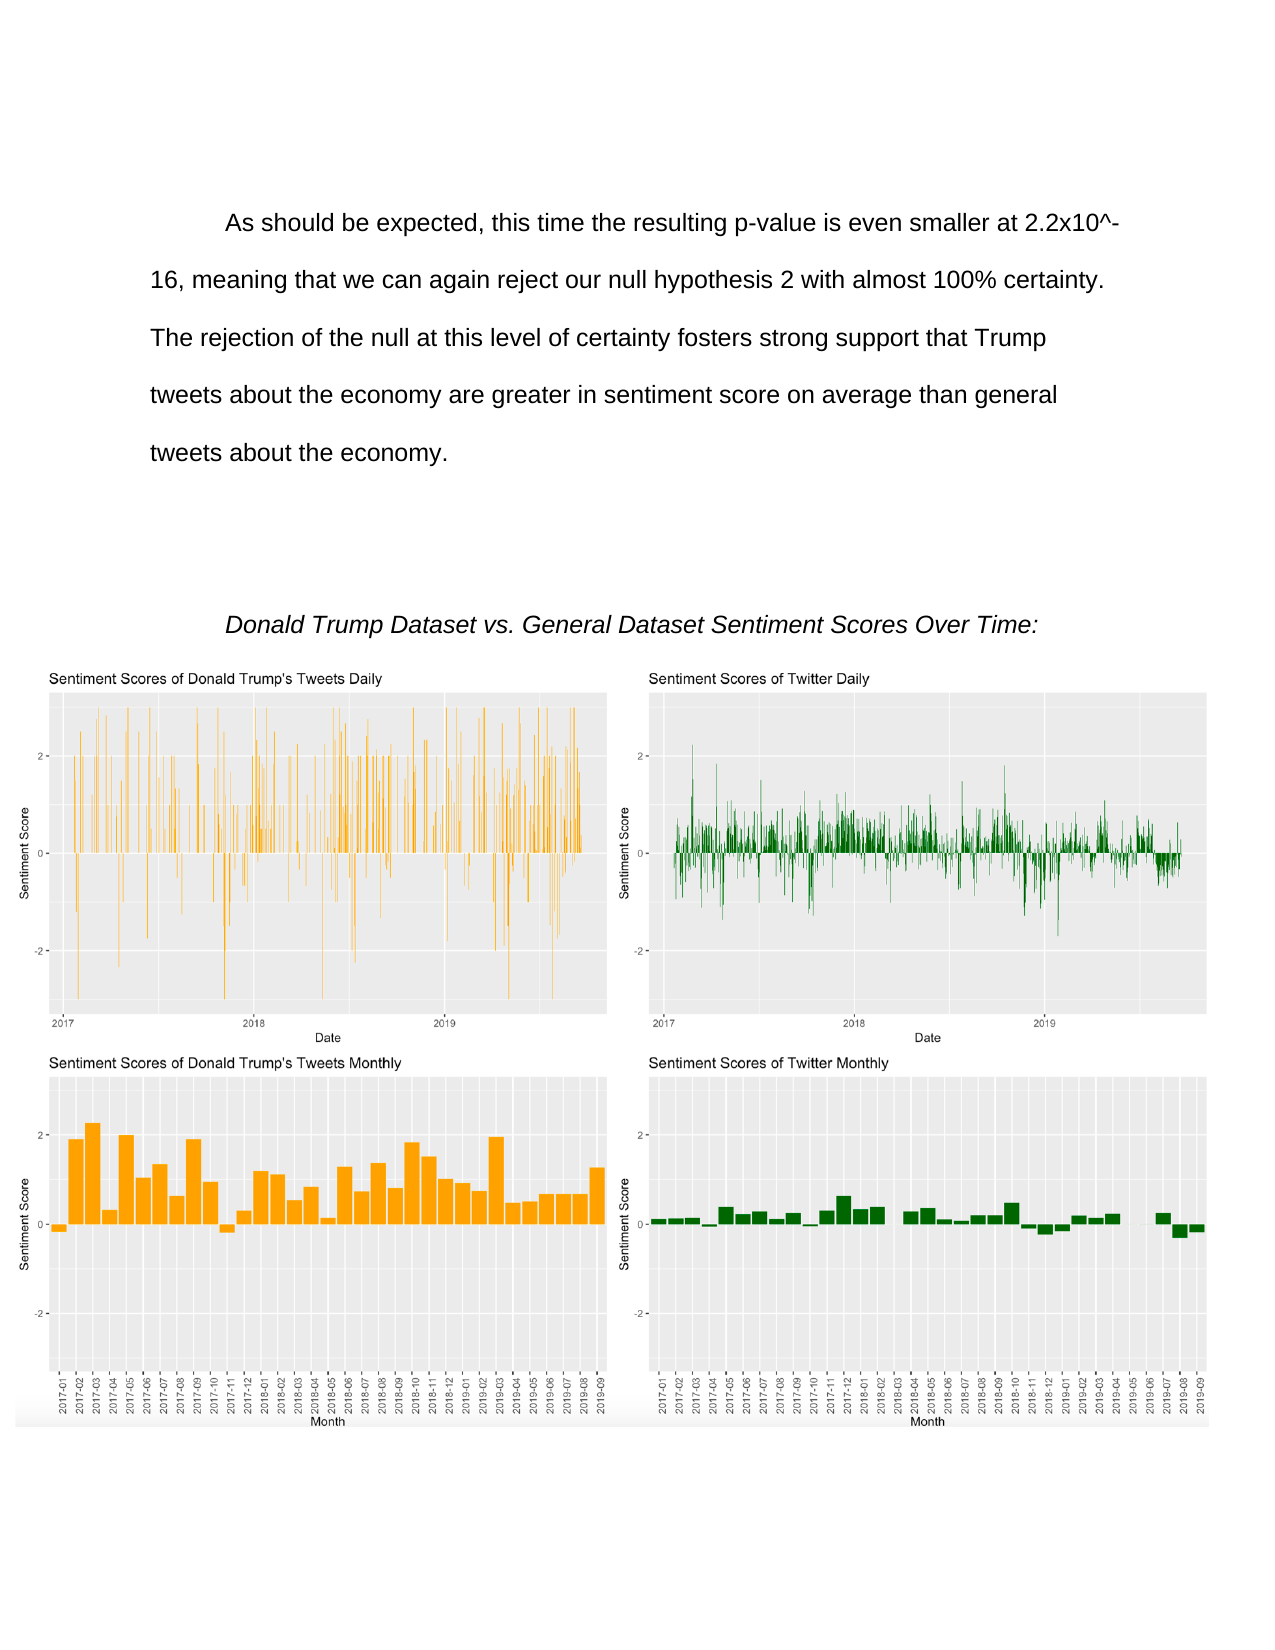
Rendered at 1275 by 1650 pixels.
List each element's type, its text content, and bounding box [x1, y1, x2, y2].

text Donald Trump Dataset vs. General Dataset Sentiment Scores Over Time: [150, 610, 1125, 639]
text As should be expected, this time the resulting p-value is even smaller at 2.2x10^-16, meaning that we can again reject our null hypothesis 2 with almost 100% certainty. The rejection of the null at this level of certainty fosters strong support that Trump tweets about the economy are greater in sentiment score on average than general tweets about the economy. [150, 207, 1125, 466]
picture [15, 670, 1209, 1427]
